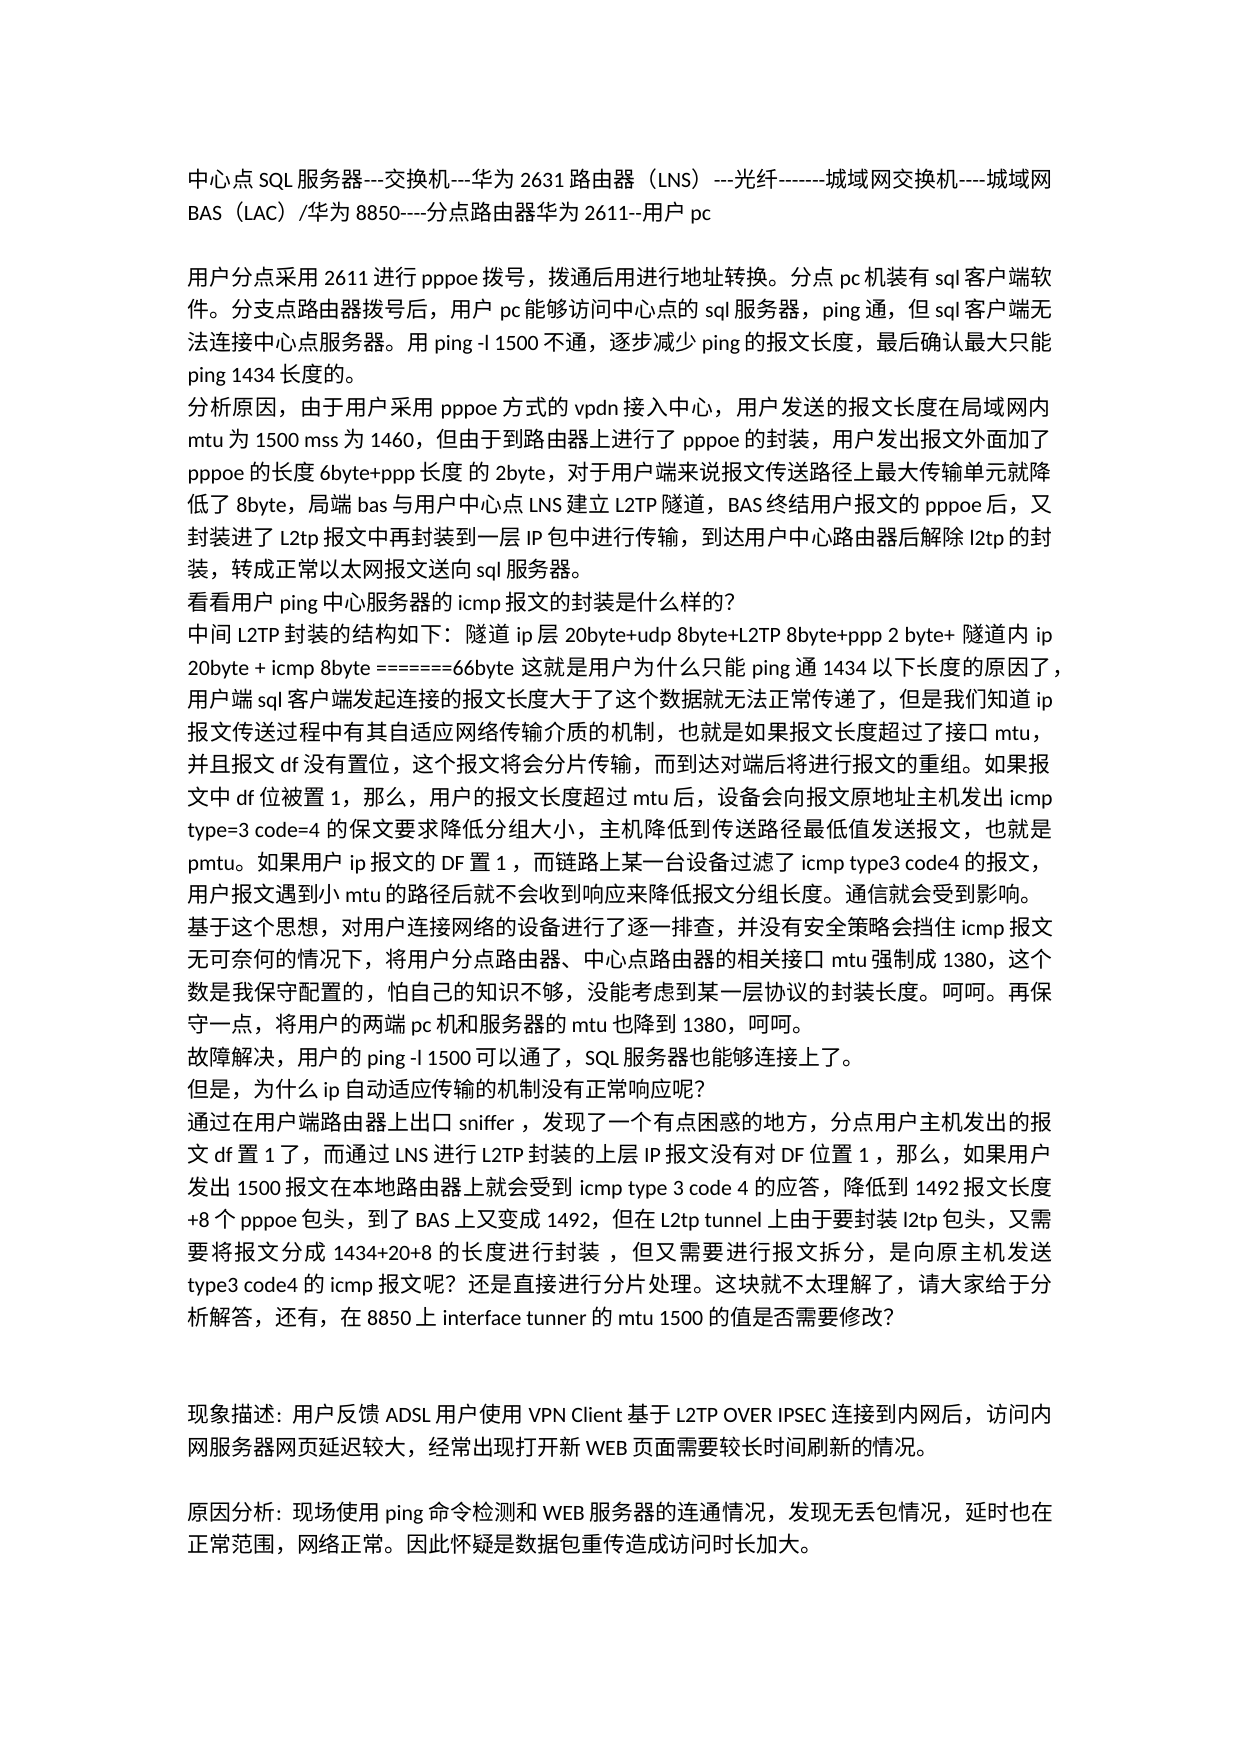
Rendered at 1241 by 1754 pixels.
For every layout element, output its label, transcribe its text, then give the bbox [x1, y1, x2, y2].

text 现象描述: 用户反馈ADSL用户使用VPN Client基于L2TP OVER IPSEC连接到内网后，访问内网服务器网页延迟较大，经常出现打开新WEB页面需要较长时间刷新的情况。 [187, 1397, 1053, 1462]
text 但是，为什么ip自动适应传输的机制没有正常响应呢？ [187, 1072, 1053, 1104]
text 看看用户ping中心服务器的icmp报文的封装是什么样的？ [187, 584, 1053, 617]
text 通过在用户端路由器上出口sniffer ，发现了一个有点困惑的地方，分点用户主机发出的报文df置1了，而通过LNS进行L2TP封装的上层IP报文没有对DF位置1 ，那么，如果用户发出1500报文在本地路由器上就会受到icmp type 3 code 4 的应答，降低到1492报文长度+8个pppoe包头，到了BAS上又变成1492，但在L2tp tunnel 上由于要封装l2tp 包头，又需要将报文分成1434+20+8的长度进行封装 ，但又需要进行报文拆分，是向原主机发送 type3 code4的icmp报文呢？还是直接进行分片处理。这块就不太理解了，请大家给于分析解答，还有，在8850上 interface tunner 的mtu 1500 的值是否需要修改？ [187, 1104, 1053, 1332]
text 基于这个思想，对用户连接网络的设备进行了逐一排查，并没有安全策略会挡住icmp报文，无可奈何的情况下，将用户分点路由器、中心点路由器的相关接口mtu强制成1380，这个数是我保守配置的，怕自己的知识不够，没能考虑到某一层协议的封装长度。呵呵。再保守一点，将用户的两端pc机和服务器的mtu也降到1380，呵呵。 [187, 909, 1053, 1039]
text 故障解决，用户的ping -l 1500可以通了，SQL服务器也能够连接上了。 [187, 1039, 1053, 1072]
text 中心点SQL服务器---交换机---华为2631路由器（LNS）---光纤-------城域网交换机----城域网BAS（LAC）/华为8850----分点路由器华为2611--用户pc [187, 162, 1053, 227]
text 分析原因，由于用户采用pppoe方式的vpdn接入中心，用户发送的报文长度在局域网内mtu为1500 mss为1460，但由于到路由器上进行了pppoe的封装，用户发出报文外面加了pppoe的长度6byte+ppp长度 的2byte，对于用户端来说报文传送路径上最大传输单元就降低了8byte，局端bas与用户中心点LNS建立L2TP隧道，BAS终结用户报文的pppoe后，又封装进了L2tp报文中再封装到一层IP包中进行传输，到达用户中心路由器后解除l2tp的封装，转成正常以太网报文送向sql服务器。 [187, 389, 1053, 584]
text 原因分析: 现场使用ping命令检测和WEB服务器的连通情况，发现无丢包情况，延时也在正常范围，网络正常。因此怀疑是数据包重传造成访问时长加大。 [187, 1494, 1053, 1559]
text 用户分点采用2611进行pppoe拨号，拨通后用进行地址转换。分点pc机装有sql客户端软件。分支点路由器拨号后，用户pc能够访问中心点的sql服务器，ping通，但sql客户端无法连接中心点服务器。用ping -l 1500不通，逐步减少ping的报文长度，最后确认最大只能ping 1434长度的。 [187, 259, 1053, 389]
text 中间L2TP封装的结构如下：隧道ip层20byte+udp 8byte+L2TP 8byte+ppp 2 byte+ 隧道内 ip 20byte + icmp 8byte =======66byte 这就是用户为什么只能ping通1434以下长度的原因了，用户端sql客户端发起连接的报文长度大于了这个数据就无法正常传递了，但是我们知道ip报文传送过程中有其自适应网络传输介质的机制，也就是如果报文长度超过了接口mtu，并且报文df没有置位，这个报文将会分片传输，而到达对端后将进行报文的重组。如果报文中df位被置1，那么，用户的报文长度超过mtu后，设备会向报文原地址主机发出icmp type=3 code=4 的保文要求降低分组大小，主机降低到传送路径最低值发送报文，也就是pmtu。如果用户ip报文的 DF置1 ，而链路上某一台设备过滤了icmp type3 code4 的报文，用户报文遇到小mtu的路径后就不会收到响应来降低报文分组长度。通信就会受到影响。 [187, 617, 1053, 909]
